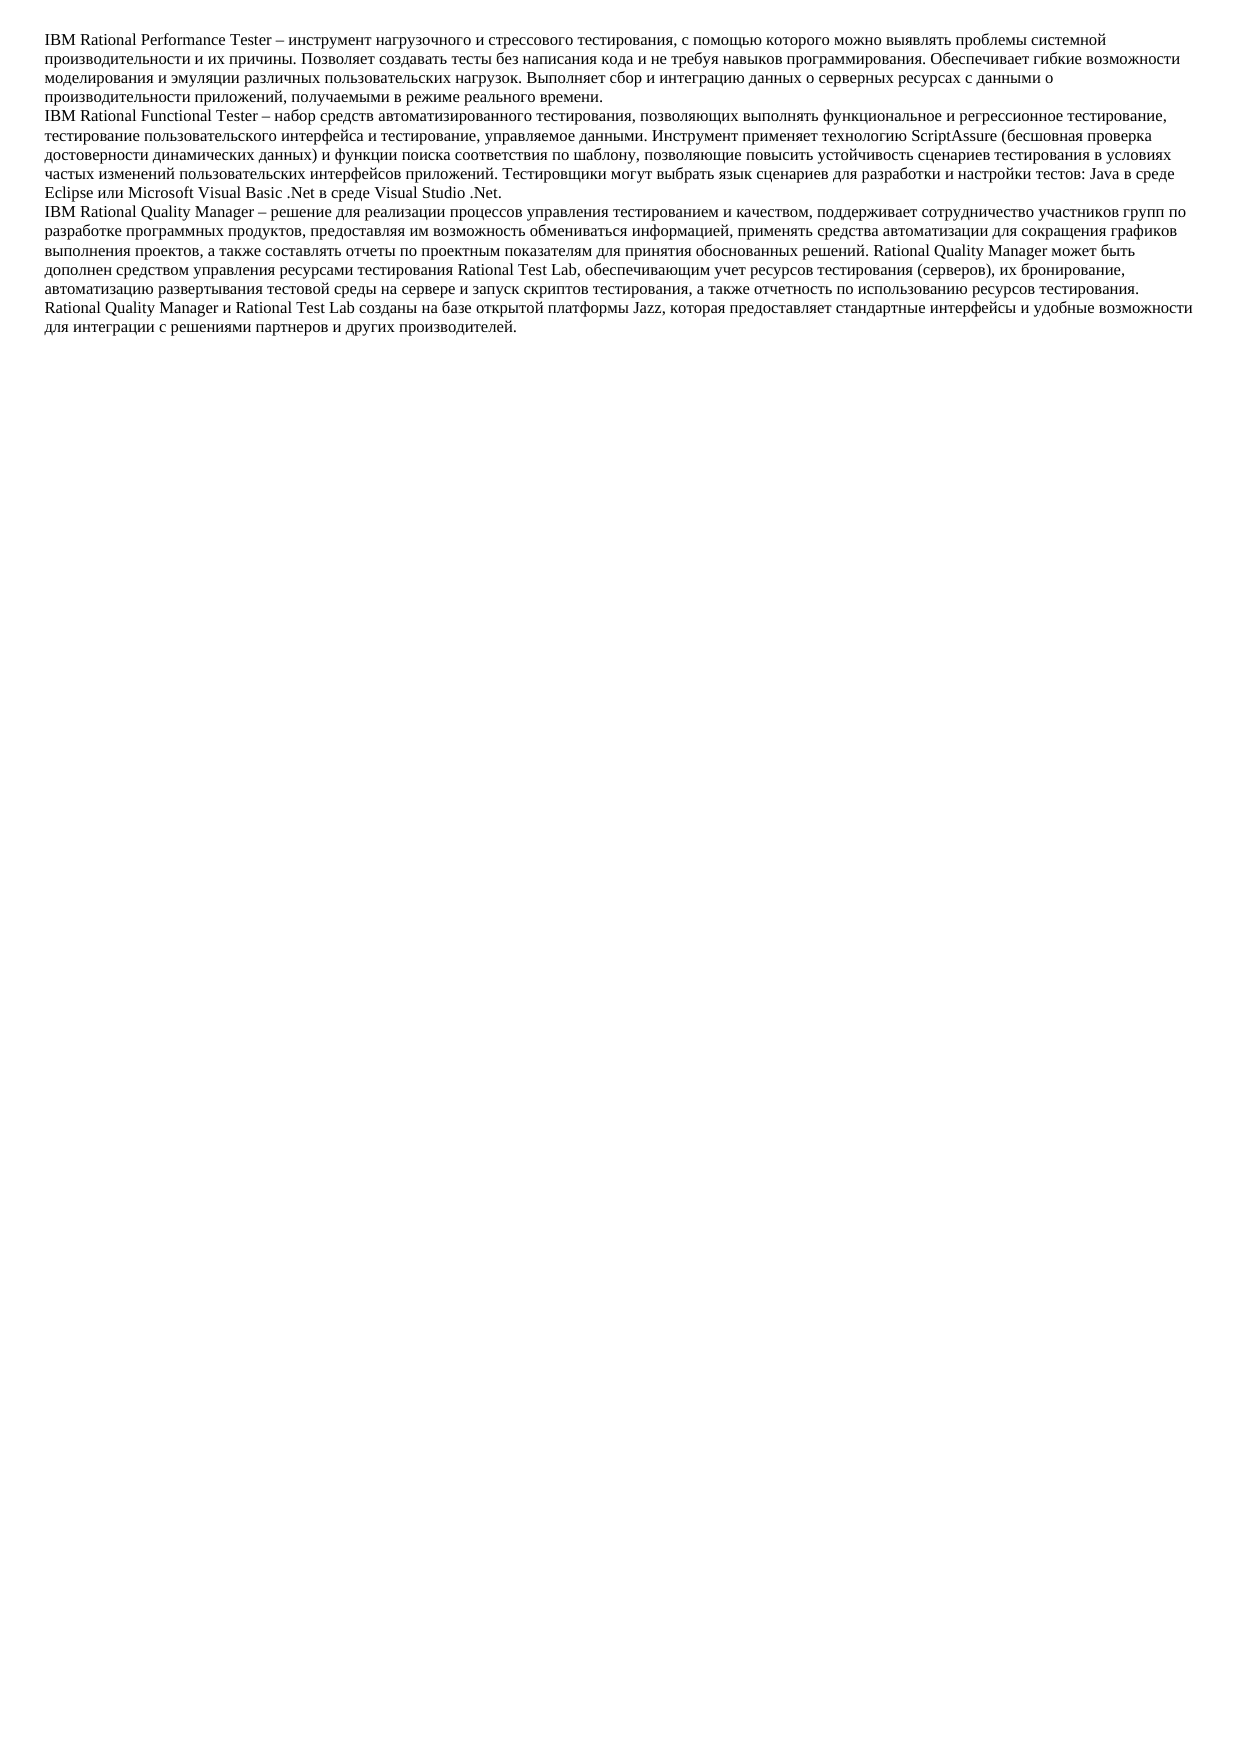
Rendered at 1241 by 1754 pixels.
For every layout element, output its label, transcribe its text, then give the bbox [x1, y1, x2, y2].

text IBM Rational Quality Manager – решение для реализации процессов управления тестированием и качеством, поддерживает сотрудничество участников групп по разработке программных продуктов, предоставляя им возможность обмениваться информацией, применять средства автоматизации для сокращения графиков выполнения проектов, а также составлять отчеты по проектным показателям для принятия обоснованных решений. Rational Quality Manager может быть дополнен средством управления ресурсами тестирования Rational Test Lab, обеспечивающим учет ресурсов тестирования (серверов), их бронирование, автоматизацию развертывания тестовой среды на сервере и запуск скриптов тестирования, а также отчетность по использованию ресурсов тестирования. [44, 202, 1196, 298]
text IBM Rational Performance Tester – инструмент нагрузочного и стрессового тестирования, с помощью которого можно выявлять проблемы системной производительности и их причины. Позволяет создавать тесты без написания кода и не требуя навыков программирования. Обеспечивает гибкие возможности моделирования и эмуляции различных пользовательских нагрузок. Выполняет сбор и интеграцию данных о серверных ресурсах с данными о производительности приложений, получаемыми в режиме реального времени. [44, 29, 1196, 106]
text Rational Quality Manager и Rational Test Lab созданы на базе открытой платформы Jazz, которая предоставляет стандартные интерфейсы и удобные возможности для интеграции с решениями партнеров и других производителей. [44, 298, 1196, 336]
text IBM Rational Functional Tester – набор средств автоматизированного тестирования, позволяющих выполнять функциональное и регрессионное тестирование, тестирование пользовательского интерфейса и тестирование, управляемое данными. Инструмент применяет технологию ScriptAssure (бесшовная проверка достоверности динамических данных) и функции поиска соответствия по шаблону, позволяющие повысить устойчивость сценариев тестирования в условиях частых изменений пользовательских интерфейсов приложений. Тестировщики могут выбрать язык сценариев для разработки и настройки тестов: Java в среде Eclipse или Microsoft Visual Basic .Net в среде Visual Studio .Net. [44, 106, 1196, 202]
